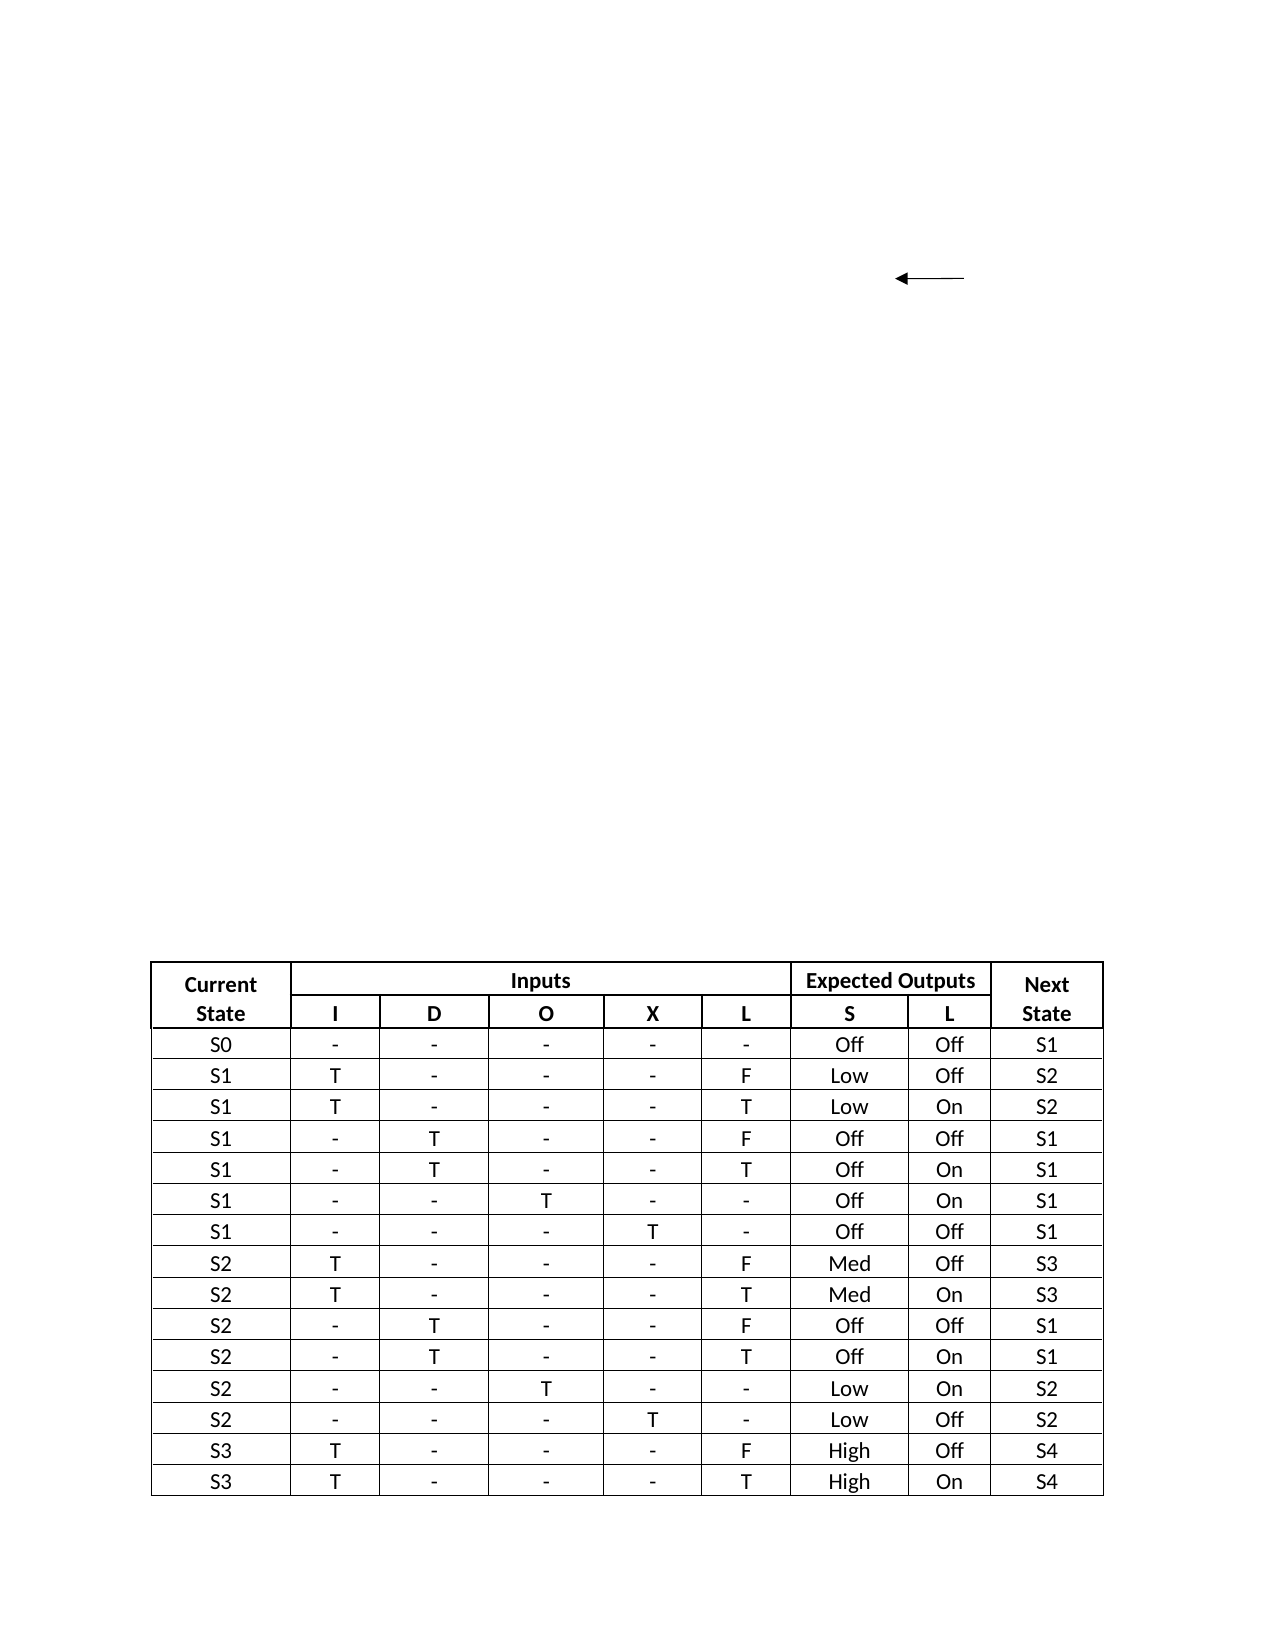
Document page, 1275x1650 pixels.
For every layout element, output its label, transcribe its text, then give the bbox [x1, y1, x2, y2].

table_cell - [489, 1090, 603, 1120]
table_cell S4 [991, 1464, 1103, 1495]
table_cell T [291, 1434, 379, 1464]
table_cell - [604, 1153, 701, 1183]
table_cell - [380, 1278, 488, 1308]
table_cell S2 [152, 1246, 290, 1277]
table_cell - [291, 1184, 379, 1214]
table_cell Off [909, 1434, 990, 1464]
table_cell T [380, 1121, 488, 1152]
table_cell T [489, 1184, 603, 1214]
table_cell T [291, 1090, 379, 1120]
table_header Expected Outputs [792, 963, 990, 994]
table_cell F [702, 1121, 790, 1152]
table_cell - [291, 1121, 379, 1152]
table_cell - [702, 1215, 790, 1245]
table_cell - [489, 1465, 603, 1495]
table_cell - [604, 1029, 701, 1058]
table_cell - [380, 1434, 488, 1464]
table_cell F [702, 1309, 790, 1339]
table_cell Off [791, 1215, 908, 1245]
table_cell Low [791, 1090, 908, 1120]
table_cell - [604, 1090, 701, 1120]
table_cell S2 [152, 1278, 290, 1308]
table_cell - [380, 1465, 488, 1495]
table_cell S1 [152, 1215, 290, 1245]
table_cell S1 [152, 1121, 290, 1152]
table_cell S2 [991, 1058, 1103, 1089]
table_cell T [291, 1059, 379, 1089]
table_cell On [909, 1371, 990, 1402]
table_cell T [702, 1278, 790, 1308]
table_cell T [380, 1309, 488, 1339]
table_cell S1 [152, 1090, 290, 1120]
table_cell S1 [991, 1308, 1103, 1339]
table_cell - [604, 1434, 701, 1464]
table_cell - [604, 1121, 701, 1152]
table_cell S3 [991, 1245, 1103, 1277]
table_cell S1 [991, 1120, 1103, 1152]
table_cell - [604, 1465, 701, 1495]
table_cell - [604, 1340, 701, 1370]
table_cell On [909, 1465, 990, 1495]
table_cell O [490, 996, 603, 1027]
table_cell - [489, 1153, 603, 1183]
table_cell On [909, 1184, 990, 1214]
table_cell S3 [152, 1465, 290, 1495]
table_cell L [909, 996, 990, 1027]
table_cell - [380, 1246, 488, 1277]
table_cell - [291, 1309, 379, 1339]
table_cell S2 [152, 1340, 290, 1370]
table_cell S1 [991, 1183, 1103, 1214]
table_cell - [604, 1309, 701, 1339]
table_cell Med [791, 1278, 908, 1308]
table_cell - [489, 1340, 603, 1370]
table_cell - [702, 1371, 790, 1402]
table_cell S2 [152, 1309, 290, 1339]
table_cell T [604, 1403, 701, 1433]
table_cell T [702, 1090, 790, 1120]
table_cell S1 [991, 1339, 1103, 1370]
table_cell - [291, 1403, 379, 1433]
table_cell Low [791, 1371, 908, 1402]
table_cell S2 [991, 1402, 1103, 1433]
table_cell I [292, 996, 379, 1027]
table_cell S1 [152, 1153, 290, 1183]
table_cell F [702, 1434, 790, 1464]
table_cell - [702, 1029, 790, 1058]
table_cell High [791, 1434, 908, 1464]
table_cell S1 [152, 1059, 290, 1089]
table_cell S0 [152, 1028, 290, 1058]
table_cell S2 [152, 1371, 290, 1402]
table_cell Off [909, 1121, 990, 1152]
table_cell Off [909, 1059, 990, 1089]
table_cell T [291, 1465, 379, 1495]
table_cell - [702, 1184, 790, 1214]
table_cell - [291, 1215, 379, 1245]
table_cell T [291, 1246, 379, 1277]
table_cell Off [909, 1246, 990, 1277]
table_cell Off [909, 1403, 990, 1433]
table_cell T [380, 1340, 488, 1370]
table_cell - [702, 1403, 790, 1433]
table_cell Off [791, 1340, 908, 1370]
table_cell High [791, 1465, 908, 1495]
table_cell - [489, 1246, 603, 1277]
table_cell S4 [991, 1433, 1103, 1464]
table_cell S1 [991, 1029, 1103, 1058]
table_cell - [604, 1371, 701, 1402]
table_cell - [604, 1184, 701, 1214]
table_cell F [702, 1059, 790, 1089]
table_cell Low [791, 1403, 908, 1433]
table_cell - [291, 1371, 379, 1402]
table_cell S2 [991, 1370, 1103, 1402]
table_cell S2 [152, 1403, 290, 1433]
table_cell S1 [152, 1184, 290, 1214]
table_cell - [489, 1121, 603, 1152]
table_cell Off [791, 1309, 908, 1339]
table_cell Med [791, 1246, 908, 1277]
table_cell T [489, 1371, 603, 1402]
table_cell On [909, 1278, 990, 1308]
table_cell Off [791, 1153, 908, 1183]
table_cell - [489, 1278, 603, 1308]
table_header Inputs [292, 963, 790, 994]
table_cell - [291, 1340, 379, 1370]
table_cell - [380, 1215, 488, 1245]
table_cell - [489, 1059, 603, 1089]
table_cell Off [791, 1029, 908, 1058]
table_cell S3 [152, 1434, 290, 1464]
table_cell Off [909, 1029, 990, 1058]
table_cell - [489, 1309, 603, 1339]
table_cell - [380, 1184, 488, 1214]
table_cell - [604, 1059, 701, 1089]
table_cell S [792, 996, 907, 1027]
table_cell On [909, 1153, 990, 1183]
table_cell - [489, 1029, 603, 1058]
table_cell T [702, 1153, 790, 1183]
table_cell S2 [991, 1089, 1103, 1120]
table_cell L [703, 996, 790, 1027]
table_cell - [604, 1246, 701, 1277]
table_cell - [489, 1215, 603, 1245]
table_cell X [605, 996, 701, 1027]
table_cell - [489, 1403, 603, 1433]
table_cell T [702, 1340, 790, 1370]
table_cell D [381, 996, 488, 1027]
table_cell F [702, 1246, 790, 1277]
table_cell On [909, 1340, 990, 1370]
table_cell T [380, 1153, 488, 1183]
table_cell - [291, 1153, 379, 1183]
table_cell - [291, 1029, 379, 1058]
table_header Current State [152, 963, 290, 1027]
table_cell S1 [991, 1214, 1103, 1245]
table_cell - [380, 1059, 488, 1089]
table_cell S3 [991, 1277, 1103, 1308]
table_cell Off [909, 1215, 990, 1245]
table_cell - [380, 1029, 488, 1058]
table_cell T [291, 1278, 379, 1308]
table_cell - [380, 1371, 488, 1402]
table_cell - [380, 1403, 488, 1433]
table_header Next State [992, 963, 1102, 1027]
table_cell - [380, 1090, 488, 1120]
table_cell T [604, 1215, 701, 1245]
table_cell Low [791, 1059, 908, 1089]
table_cell S1 [991, 1152, 1103, 1183]
table_cell On [909, 1090, 990, 1120]
table_cell - [489, 1434, 603, 1464]
table_cell Off [791, 1121, 908, 1152]
table_cell - [604, 1278, 701, 1308]
table_cell Off [791, 1184, 908, 1214]
table_cell T [702, 1465, 790, 1495]
table_cell Off [909, 1309, 990, 1339]
